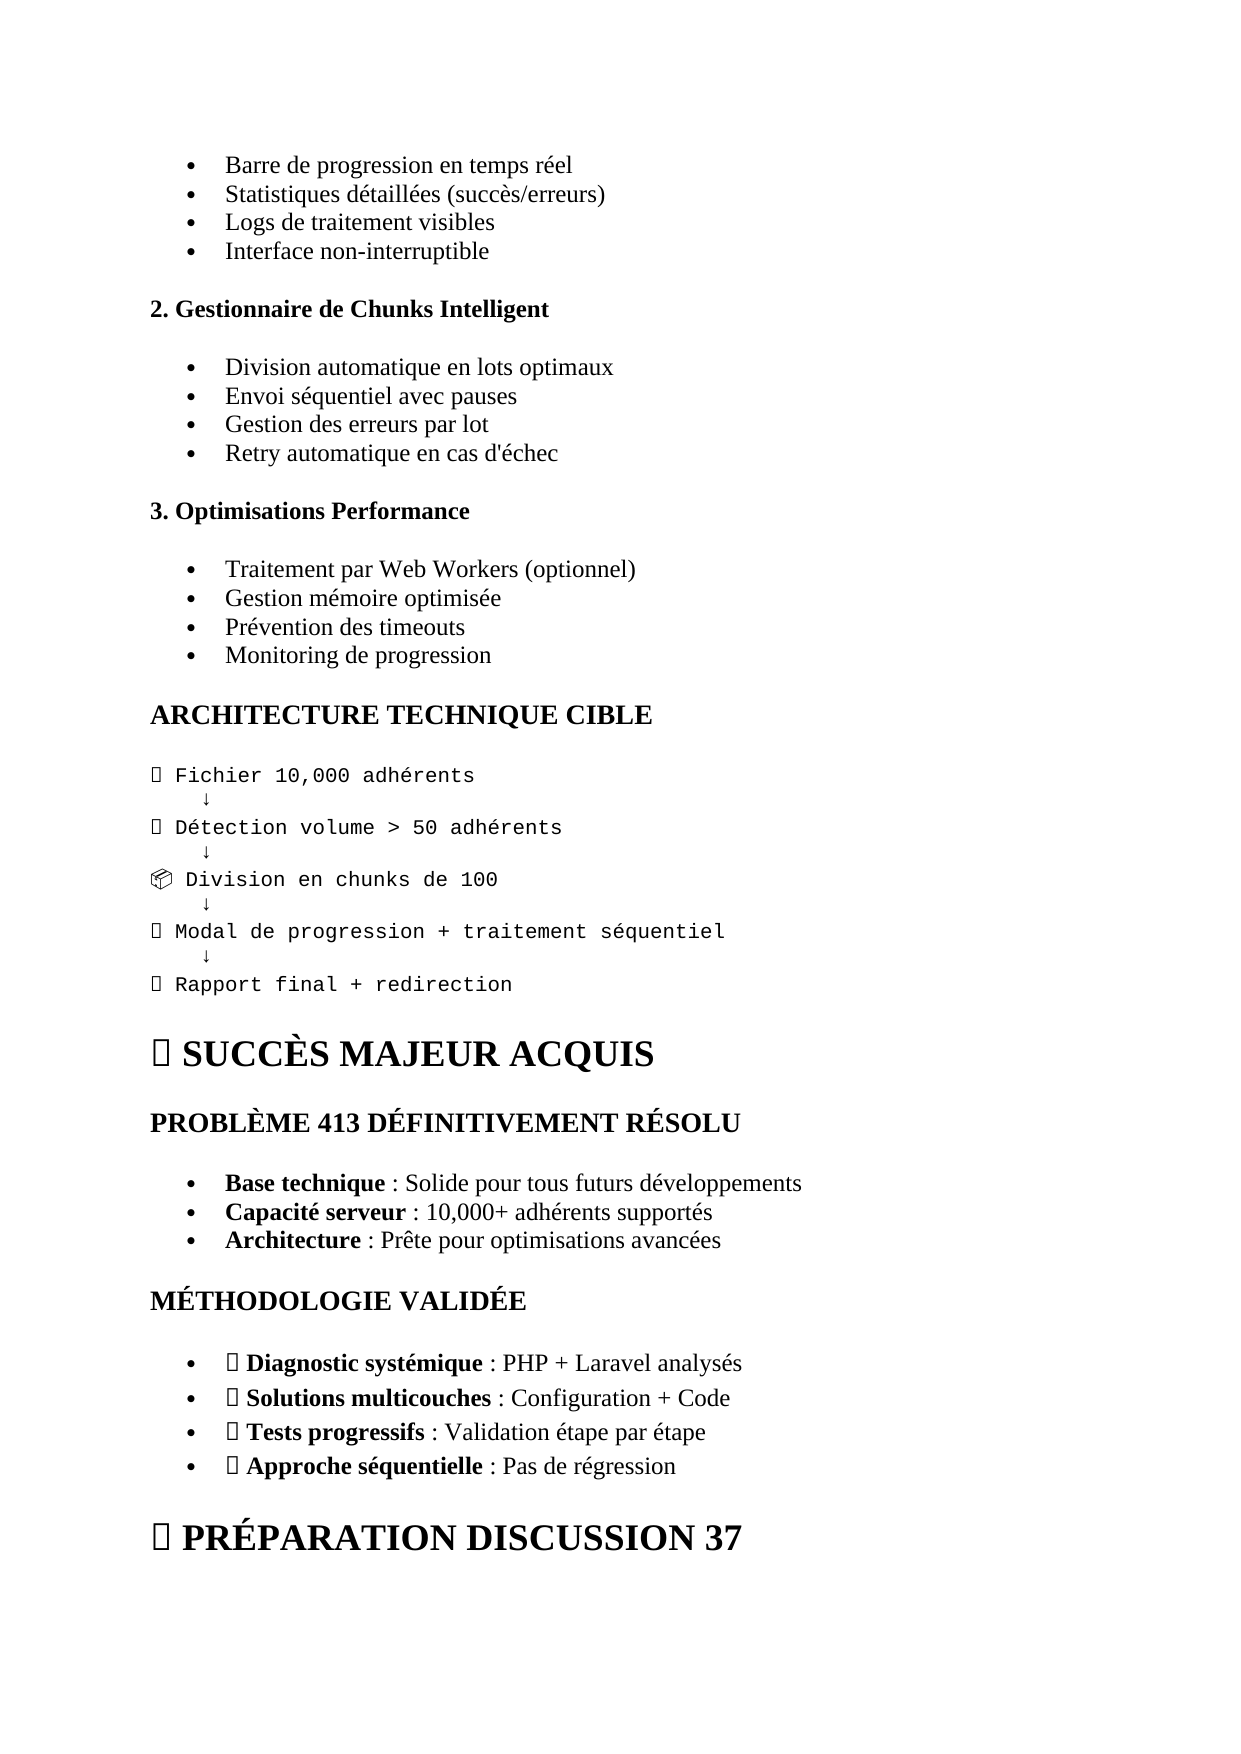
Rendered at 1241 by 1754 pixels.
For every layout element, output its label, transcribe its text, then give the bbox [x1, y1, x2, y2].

list Gestion mémoire optimisée [187, 583, 1090, 612]
list ✅ Solutions multicouches : Configuration + Code [187, 1379, 1090, 1413]
text 📁 Fichier 10,000 adhérents [150, 760, 1090, 788]
list Gestion des erreurs par lot [187, 409, 1090, 438]
text 2. Gestionnaire de Chunks Intelligent [150, 294, 1090, 323]
text ARCHITECTURE TECHNIQUE CIBLE [150, 698, 1090, 731]
text 3. Optimisations Performance [150, 496, 1090, 525]
text PROBLÈME 413 DÉFINITIVEMENT RÉSOLU [150, 1107, 1090, 1139]
list Retry automatique en cas d'échec [187, 438, 1090, 467]
list Interface non-interruptible [187, 236, 1090, 265]
text 🔄 Détection volume > 50 adhérents [150, 812, 1090, 841]
list Logs de traitement visibles [187, 207, 1090, 236]
list Architecture : Prête pour optimisations avancées [187, 1226, 1090, 1254]
list Barre de progression en temps réel [187, 150, 1090, 179]
text MÉTHODOLOGIE VALIDÉE [150, 1283, 1090, 1316]
text 📝 PRÉPARATION DISCUSSION 37 [150, 1511, 1090, 1562]
list Statistiques détaillées (succès/erreurs) [187, 179, 1090, 207]
list Capacité serveur : 10,000+ adhérents supportés [187, 1197, 1090, 1226]
list ✅ Diagnostic systémique : PHP + Laravel analysés [187, 1345, 1090, 1379]
list Envoi séquentiel avec pauses [187, 381, 1090, 409]
text ↓ [150, 893, 1090, 916]
list Division automatique en lots optimaux [187, 352, 1090, 381]
list ✅ Tests progressifs : Validation étape par étape [187, 1413, 1090, 1447]
text ↓ [150, 945, 1090, 969]
text ✅ Rapport final + redirection [150, 969, 1090, 997]
list ✅ Approche séquentielle : Pas de régression [187, 1447, 1090, 1481]
text ↓ [150, 788, 1090, 812]
text 📦 Division en chunks de 100 [150, 864, 1090, 893]
list Traitement par Web Workers (optionnel) [187, 554, 1090, 583]
list Prévention des timeouts [187, 612, 1090, 640]
text ↓ [150, 841, 1090, 864]
text 🎉 SUCCÈS MAJEUR ACQUIS [150, 1026, 1090, 1077]
list Base technique : Solide pour tous futurs développements [187, 1168, 1090, 1197]
list Monitoring de progression [187, 640, 1090, 669]
text 🎯 Modal de progression + traitement séquentiel [150, 916, 1090, 945]
